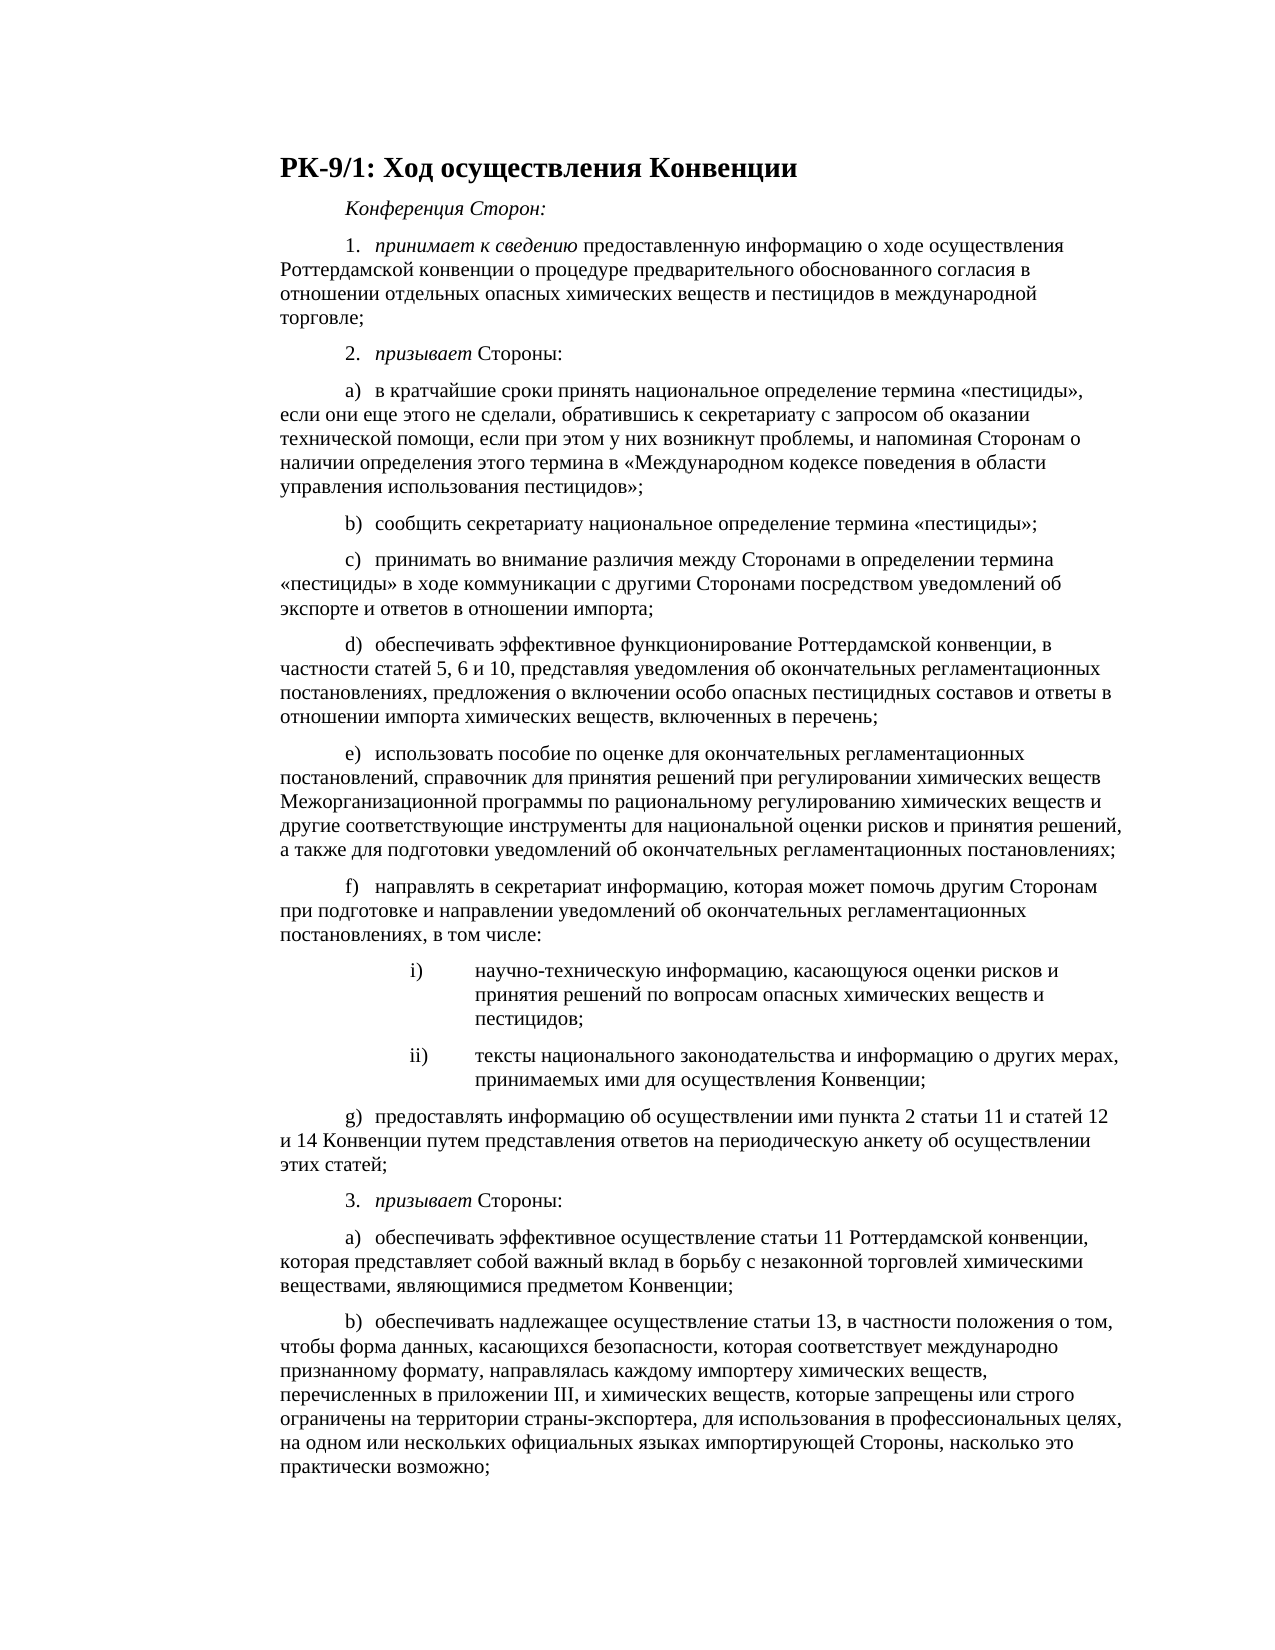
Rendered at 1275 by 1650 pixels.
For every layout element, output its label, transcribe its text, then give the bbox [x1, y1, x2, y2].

text i) научно-техническую информацию, касающуюся оценки рисков и принятия решений по вопросам опасных химических веществ и пестицидов; [410, 958, 1125, 1030]
text a) обеспечивать эффективное осуществление статьи 11 Роттердамской конвенции, которая представляет собой важный вклад в борьбу с незаконной торговлей химическими веществами, являющимися предметом Конвенции; [280, 1225, 1125, 1297]
text b) обеспечивать надлежащее осуществление статьи 13, в частности положения о том, чтобы форма данных, касающихся безопасности, которая соответствует международно признанному формату, направлялась каждому импортеру химических веществ, перечисленных в приложении III, и химических веществ, которые запрещены или строго ограничены на территории страны-экспортера, для использования в профессиональных целях, на одном или нескольких официальных языках импортирующей Стороны, насколько это практически возможно; [280, 1309, 1125, 1478]
text 2. призывает Стороны: [280, 341, 1125, 365]
text e) использовать пособие по оценке для окончательных регламентационных постановлений, справочник для принятия решений при регулировании химических веществ Межорганизационной программы по рациональному регулированию химических веществ и другие соответствующие инструменты для национальной оценки рисков и принятия решений, а также для подготовки уведомлений об окончательных регламентационных постановлениях; [280, 741, 1125, 861]
text a) в кратчайшие сроки принять национальное определение термина «пестициды», если они еще этого не сделали, обратившись к секретариату с запросом об оказании технической помощи, если при этом у них возникнут проблемы, и напоминая Сторонам о наличии определения этого термина в «Международном кодексе поведения в области управления использования пестицидов»; [280, 378, 1125, 498]
text f) направлять в секретариат информацию, которая может помочь другим Сторонам при подготовке и направлении уведомлений об окончательных регламентационных постановлениях, в том числе: [280, 873, 1125, 946]
text g) предоставлять информацию об осуществлении ими пункта 2 статьи 11 и статей 12 и 14 Конвенции путем представления ответов на периодическую анкету об осуществлении этих статей; [280, 1103, 1125, 1176]
text d) обеспечивать эффективное функционирование Роттердамской конвенции, в частности статей 5, 6 и 10, представляя уведомления об окончательных регламентационных постановлениях, предложения о включении особо опасных пестицидных составов и ответы в отношении импорта химических веществ, включенных в перечень; [280, 632, 1125, 728]
text ii) тексты национального законодательства и информацию о других мерах, принимаемых ими для осуществления Конвенции; [409, 1043, 1125, 1091]
text c) принимать во внимание различия между Сторонами в определении термина «пестициды» в ходе коммуникации с другими Сторонами посредством уведомлений об экспорте и ответов в отношении импорта; [280, 547, 1125, 619]
text b) сообщить секретариату национальное определение термина «пестициды»; [280, 511, 1125, 535]
text Конференция Сторон: [280, 196, 1125, 220]
text 1. принимает к сведению предоставленную информацию о ходе осуществления Роттердамской конвенции о процедуре предварительного обоснованного согласия в отношении отдельных опасных химических веществ и пестицидов в международной торговле; [280, 233, 1125, 329]
text 3. призывает Стороны: [280, 1188, 1125, 1212]
text РК-9/1: Ход осуществления Конвенции [280, 150, 1125, 183]
